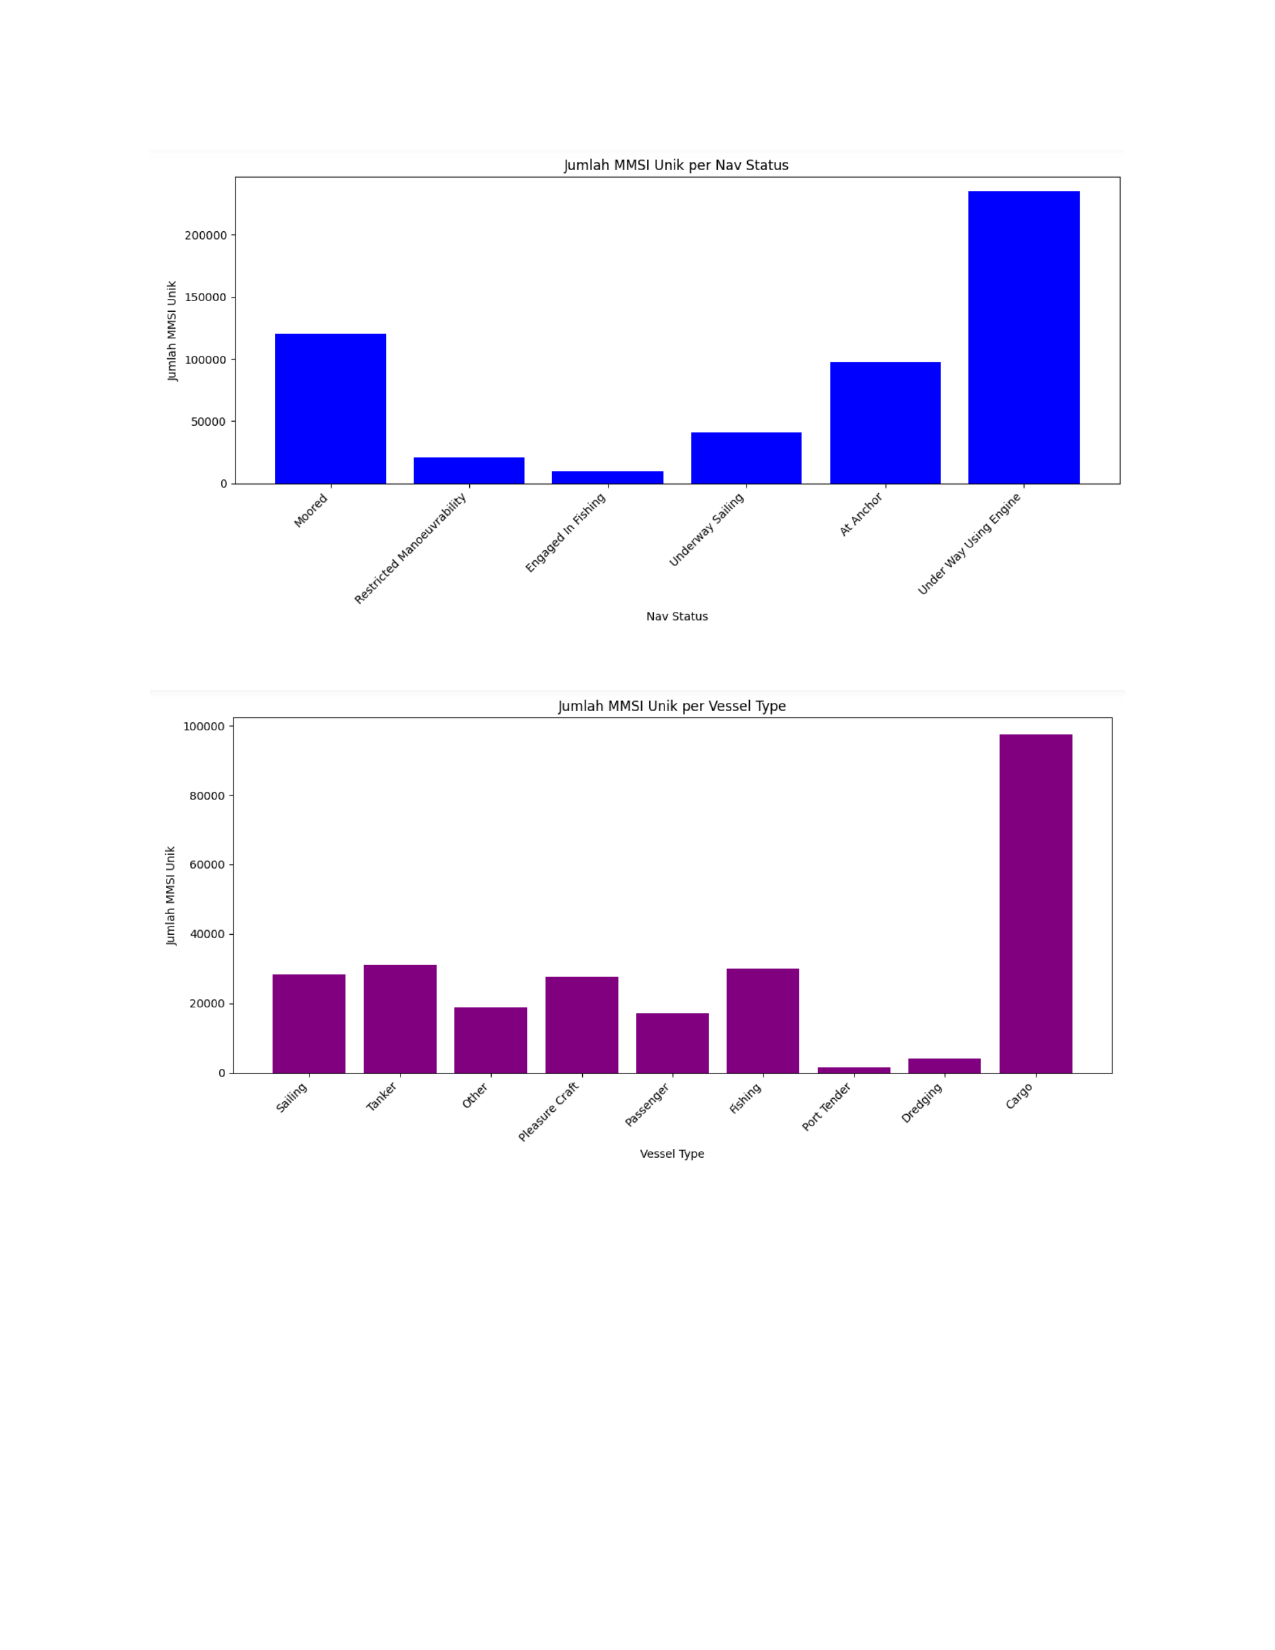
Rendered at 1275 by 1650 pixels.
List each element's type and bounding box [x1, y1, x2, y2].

picture [150, 690, 1125, 1166]
picture [150, 150, 1125, 624]
